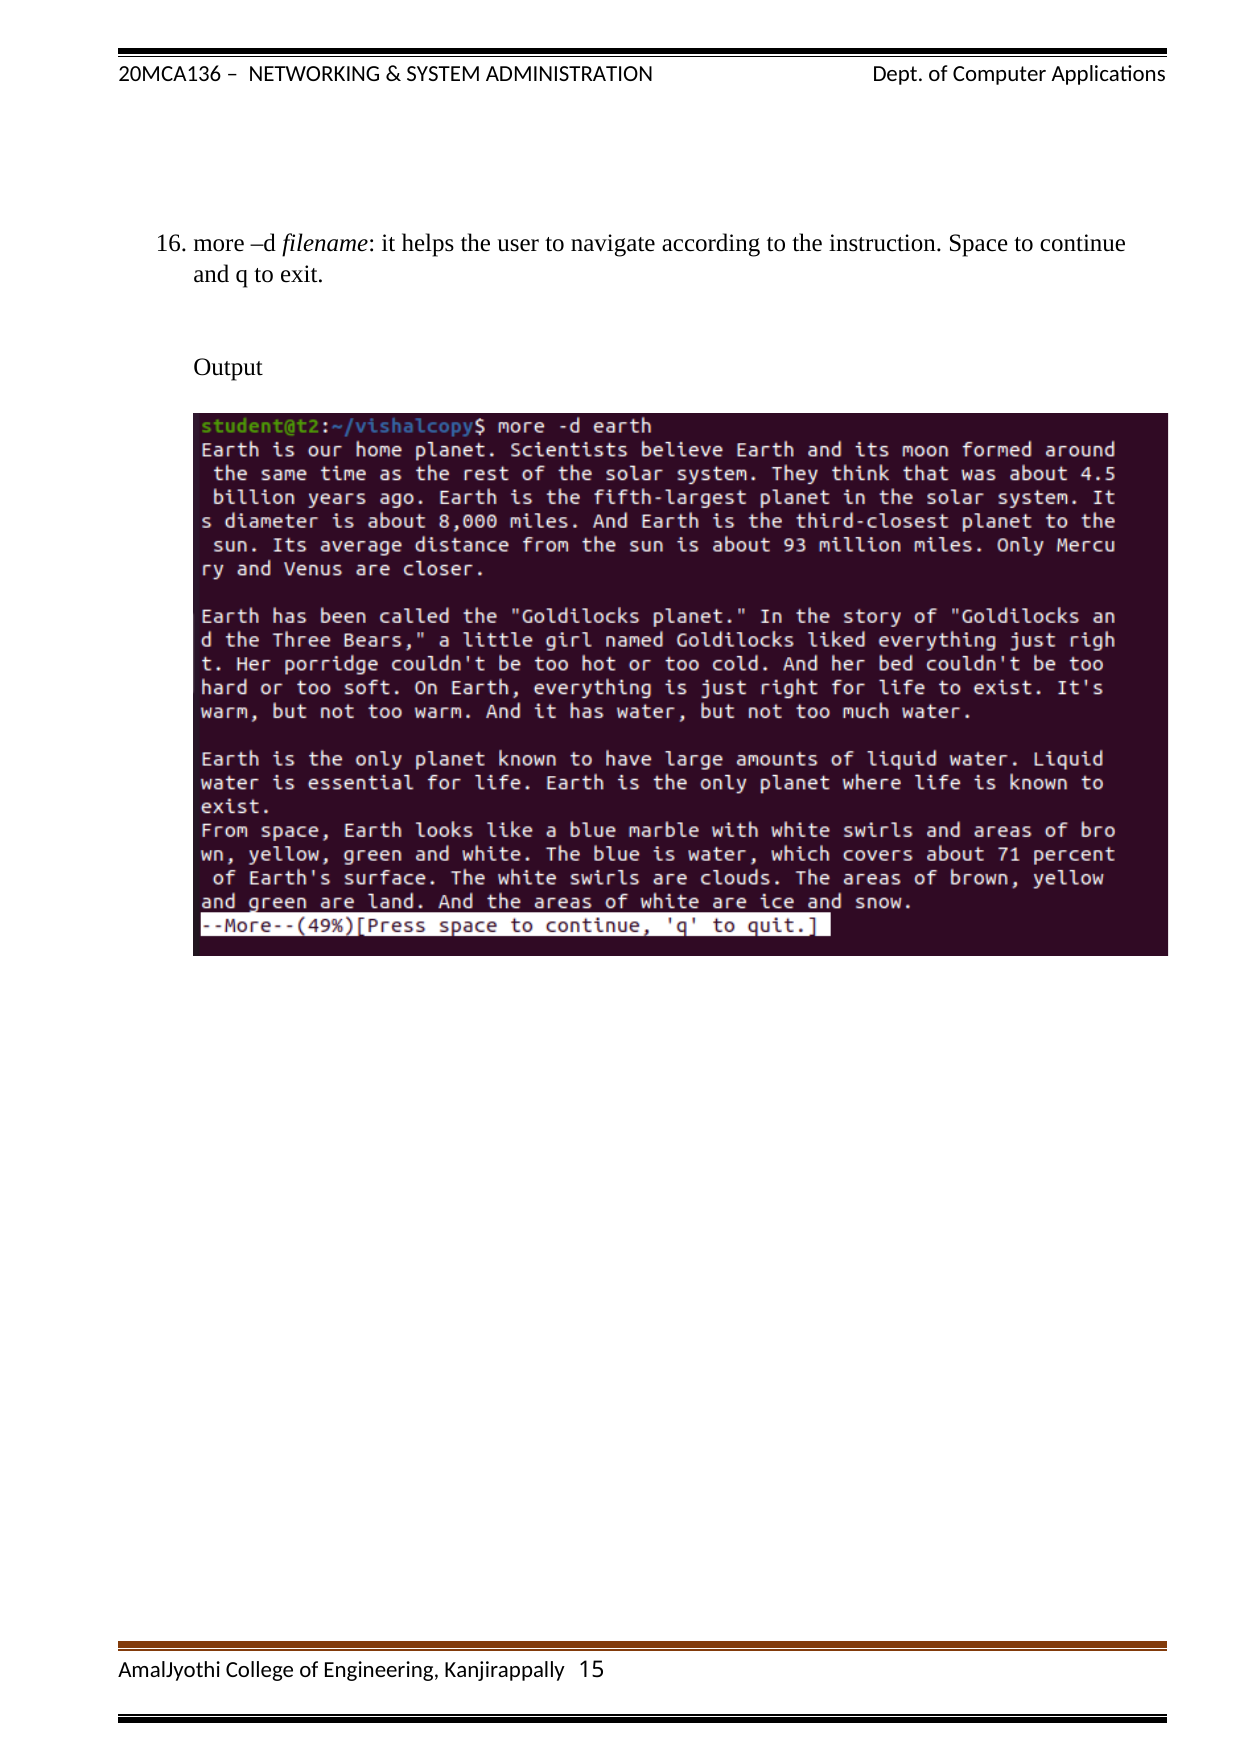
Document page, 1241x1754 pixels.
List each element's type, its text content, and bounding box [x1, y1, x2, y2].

list more –d filename: it helps the user to navigate according to the instruction. Space to continue and q to exit. [156, 228, 1167, 287]
picture [193, 413, 1169, 956]
list Output [193, 352, 1167, 381]
